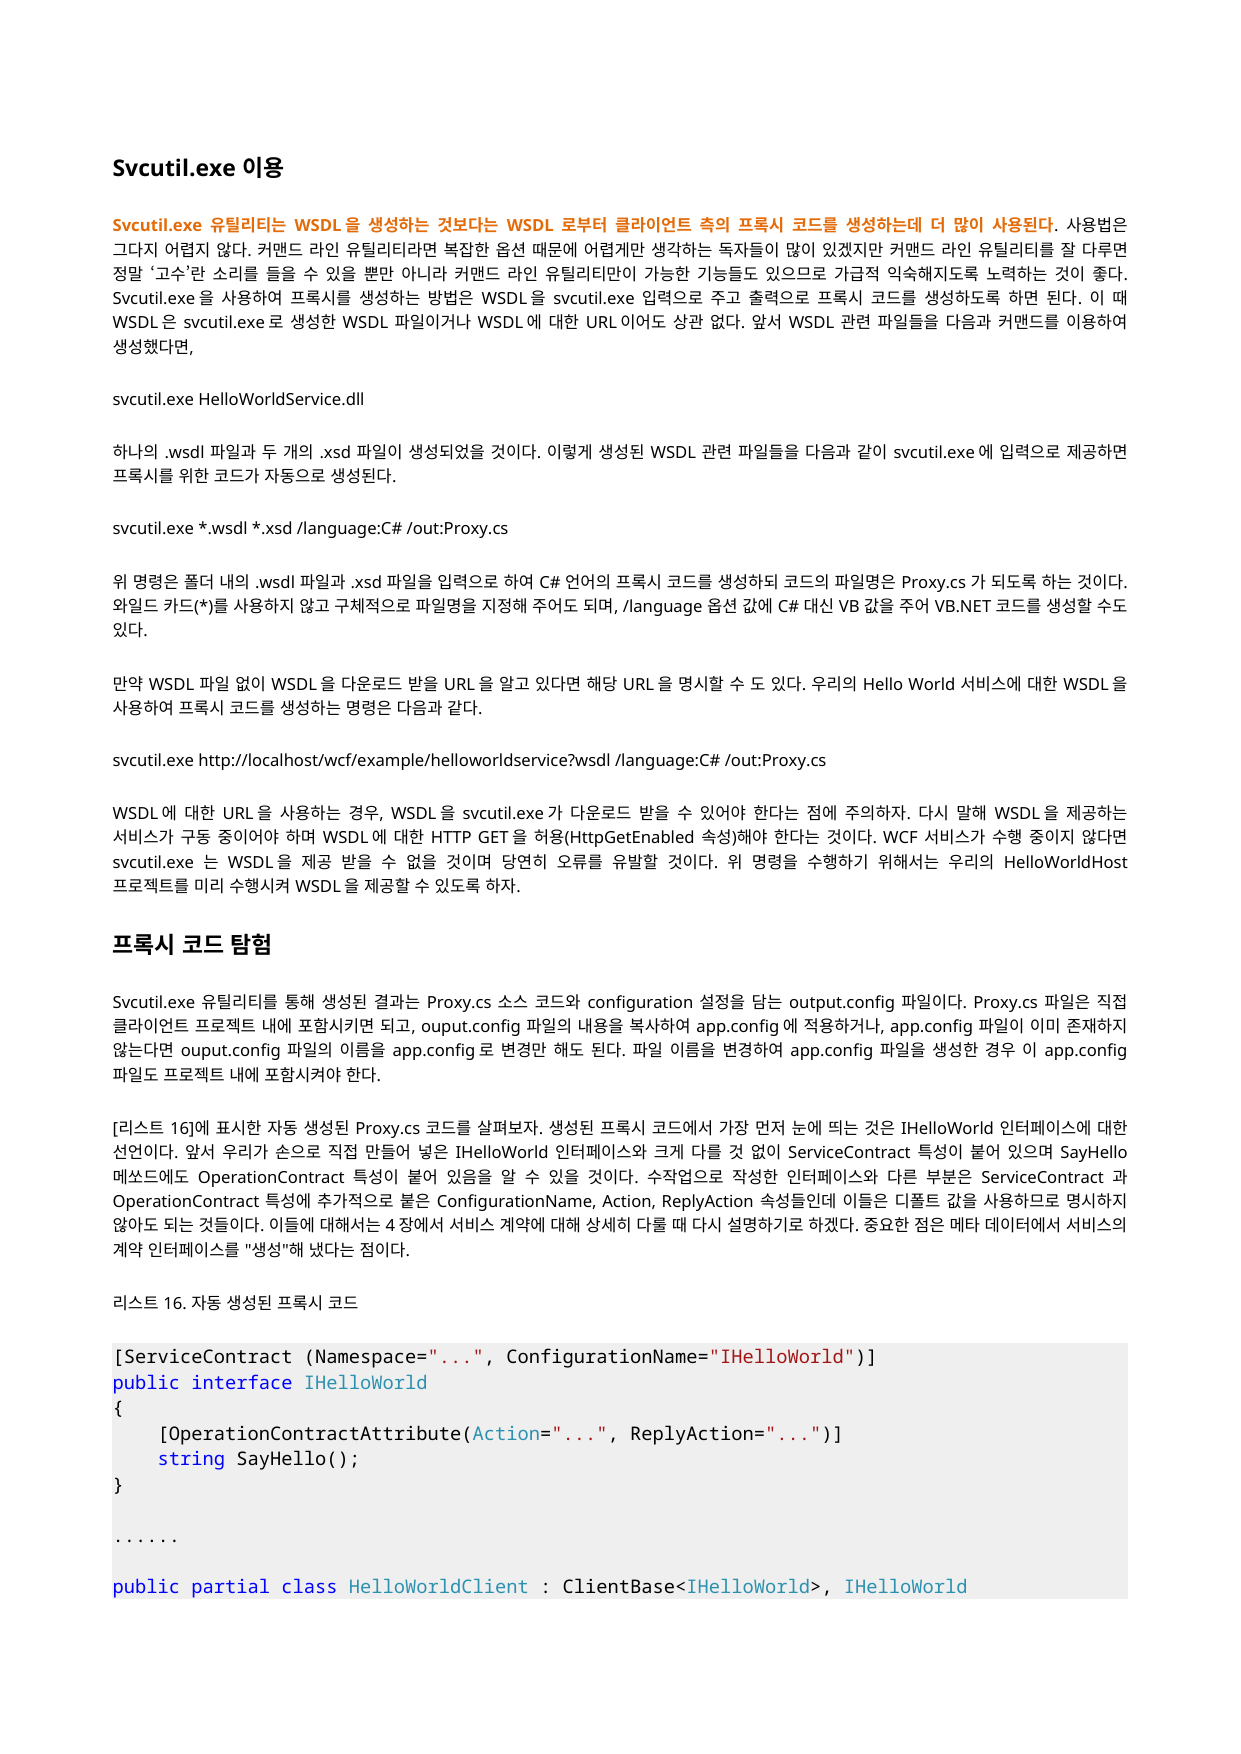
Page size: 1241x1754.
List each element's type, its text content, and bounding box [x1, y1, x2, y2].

text svcutil.exe http://localhost/wcf/example/helloworldservice?wsdl /language:C# /out:Proxy.cs [112, 748, 1128, 771]
text string SayHello(); [112, 1446, 1128, 1471]
text 하나의 .wsdl 파일과 두 개의 .xsd 파일이 생성되었을 것이다. 이렇게 생성된 WSDL 관련 파일들을 다음과 같이 svcutil.exe에 입력으로 제공하면 프록시를 위한 코드가 자동으로 생성된다. [112, 439, 1128, 488]
text [ServiceContract (Namespace="...", ConfigurationName="IHelloWorld")] [112, 1343, 1128, 1369]
text Svcutil.exe 이용 [112, 150, 1128, 183]
text 만약 WSDL 파일 없이 WSDL을 다운로드 받을 URL을 알고 있다면 해당 URL을 명시할 수 도 있다. 우리의 Hello World 서비스에 대한 WSDL을 사용하여 프록시 코드를 생성하는 명령은 다음과 같다. [112, 671, 1128, 719]
text svcutil.exe HelloWorldService.dll [112, 387, 1128, 410]
text public partial class HelloWorldClient : ClientBase<IHelloWorld>, IHelloWorld [112, 1573, 1128, 1599]
text public interface IHelloWorld [112, 1369, 1128, 1394]
text 위 명령은 폴더 내의 .wsdl 파일과 .xsd 파일을 입력으로 하여 C# 언어의 프록시 코드를 생성하되 코드의 파일명은 Proxy.cs 가 되도록 하는 것이다. 와일드 카드(*)를 사용하지 않고 구체적으로 파일명을 지정해 주어도 되며, /language 옵션 값에 C# 대신 VB 값을 주어 VB.NET 코드를 생성할 수도 있다. [112, 569, 1128, 642]
text Svcutil.exe 유틸리티는 WSDL을 생성하는 것보다는 WSDL 로부터 클라이언트 측의 프록시 코드를 생성하는데 더 많이 사용된다. 사용법은 그다지 어렵지 않다. 커맨드 라인 유틸리티라면 복잡한 옵션 때문에 어렵게만 생각하는 독자들이 많이 있겠지만 커맨드 라인 유틸리티를 잘 다루면 정말 ‘고수’란 소리를 들을 수 있을 뿐만 아니라 커맨드 라인 유틸리티만이 가능한 기능들도 있으므로 가급적 익숙해지도록 노력하는 것이 좋다. Svcutil.exe을 사용하여 프록시를 생성하는 방법은 WSDL을 svcutil.exe 입력으로 주고 출력으로 프록시 코드를 생성하도록 하면 된다. 이 때 WSDL은 svcutil.exe로 생성한 WSDL 파일이거나 WSDL에 대한 URL이어도 상관 없다. 앞서 WSDL 관련 파일들을 다음과 커맨드를 이용하여 생성했다면, [112, 212, 1128, 358]
text { [112, 1394, 1128, 1420]
text [리스트 16]에 표시한 자동 생성된 Proxy.cs 코드를 살펴보자. 생성된 프록시 코드에서 가장 먼저 눈에 띄는 것은 IHelloWorld 인터페이스에 대한 선언이다. 앞서 우리가 손으로 직접 만들어 넣은 IHelloWorld 인터페이스와 크게 다를 것 없이 ServiceContract 특성이 붙어 있으며 SayHello 메쏘드에도 OperationContract 특성이 붙어 있음을 알 수 있을 것이다. 수작업으로 작성한 인터페이스와 다른 부분은 ServiceContract 과 OperationContract 특성에 추가적으로 붙은 ConfigurationName, Action, ReplyAction 속성들인데 이들은 디폴트 값을 사용하므로 명시하지 않아도 되는 것들이다. 이들에 대해서는 4장에서 서비스 계약에 대해 상세히 다룰 때 다시 설명하기로 하겠다. 중요한 점은 메타 데이터에서 서비스의 계약 인터페이스를 "생성"해 냈다는 점이다. [112, 1115, 1128, 1261]
text 프록시 코드 탐험 [112, 927, 1128, 960]
text 리스트 16. 자동 생성된 프록시 코드 [112, 1290, 1128, 1314]
text WSDL에 대한 URL을 사용하는 경우, WSDL을 svcutil.exe가 다운로드 받을 수 있어야 한다는 점에 주의하자. 다시 말해 WSDL을 제공하는 서비스가 구동 중이어야 하며 WSDL에 대한 HTTP GET을 허용(HttpGetEnabled 속성)해야 한다는 것이다. WCF 서비스가 수행 중이지 않다면 svcutil.exe 는 WSDL을 제공 받을 수 없을 것이며 당연히 오류를 유발할 것이다. 위 명령을 수행하기 위해서는 우리의 HelloWorldHost 프로젝트를 미리 수행시켜 WSDL을 제공할 수 있도록 하자. [112, 800, 1128, 897]
text } [112, 1471, 1128, 1497]
text svcutil.exe *.wsdl *.xsd /language:C# /out:Proxy.cs [112, 517, 1128, 539]
text ...... [112, 1522, 1128, 1548]
text [OperationContractAttribute(Action="...", ReplyAction="...")] [112, 1420, 1128, 1446]
text Svcutil.exe 유틸리티를 통해 생성된 결과는 Proxy.cs 소스 코드와 configuration 설정을 담는 output.config 파일이다. Proxy.cs 파일은 직접 클라이언트 프로젝트 내에 포함시키면 되고, ouput.config 파일의 내용을 복사하여 app.config에 적용하거나, app.config 파일이 이미 존재하지 않는다면 ouput.config 파일의 이름을 app.config로 변경만 해도 된다. 파일 이름을 변경하여 app.config 파일을 생성한 경우 이 app.config 파일도 프로젝트 내에 포함시켜야 한다. [112, 989, 1128, 1086]
